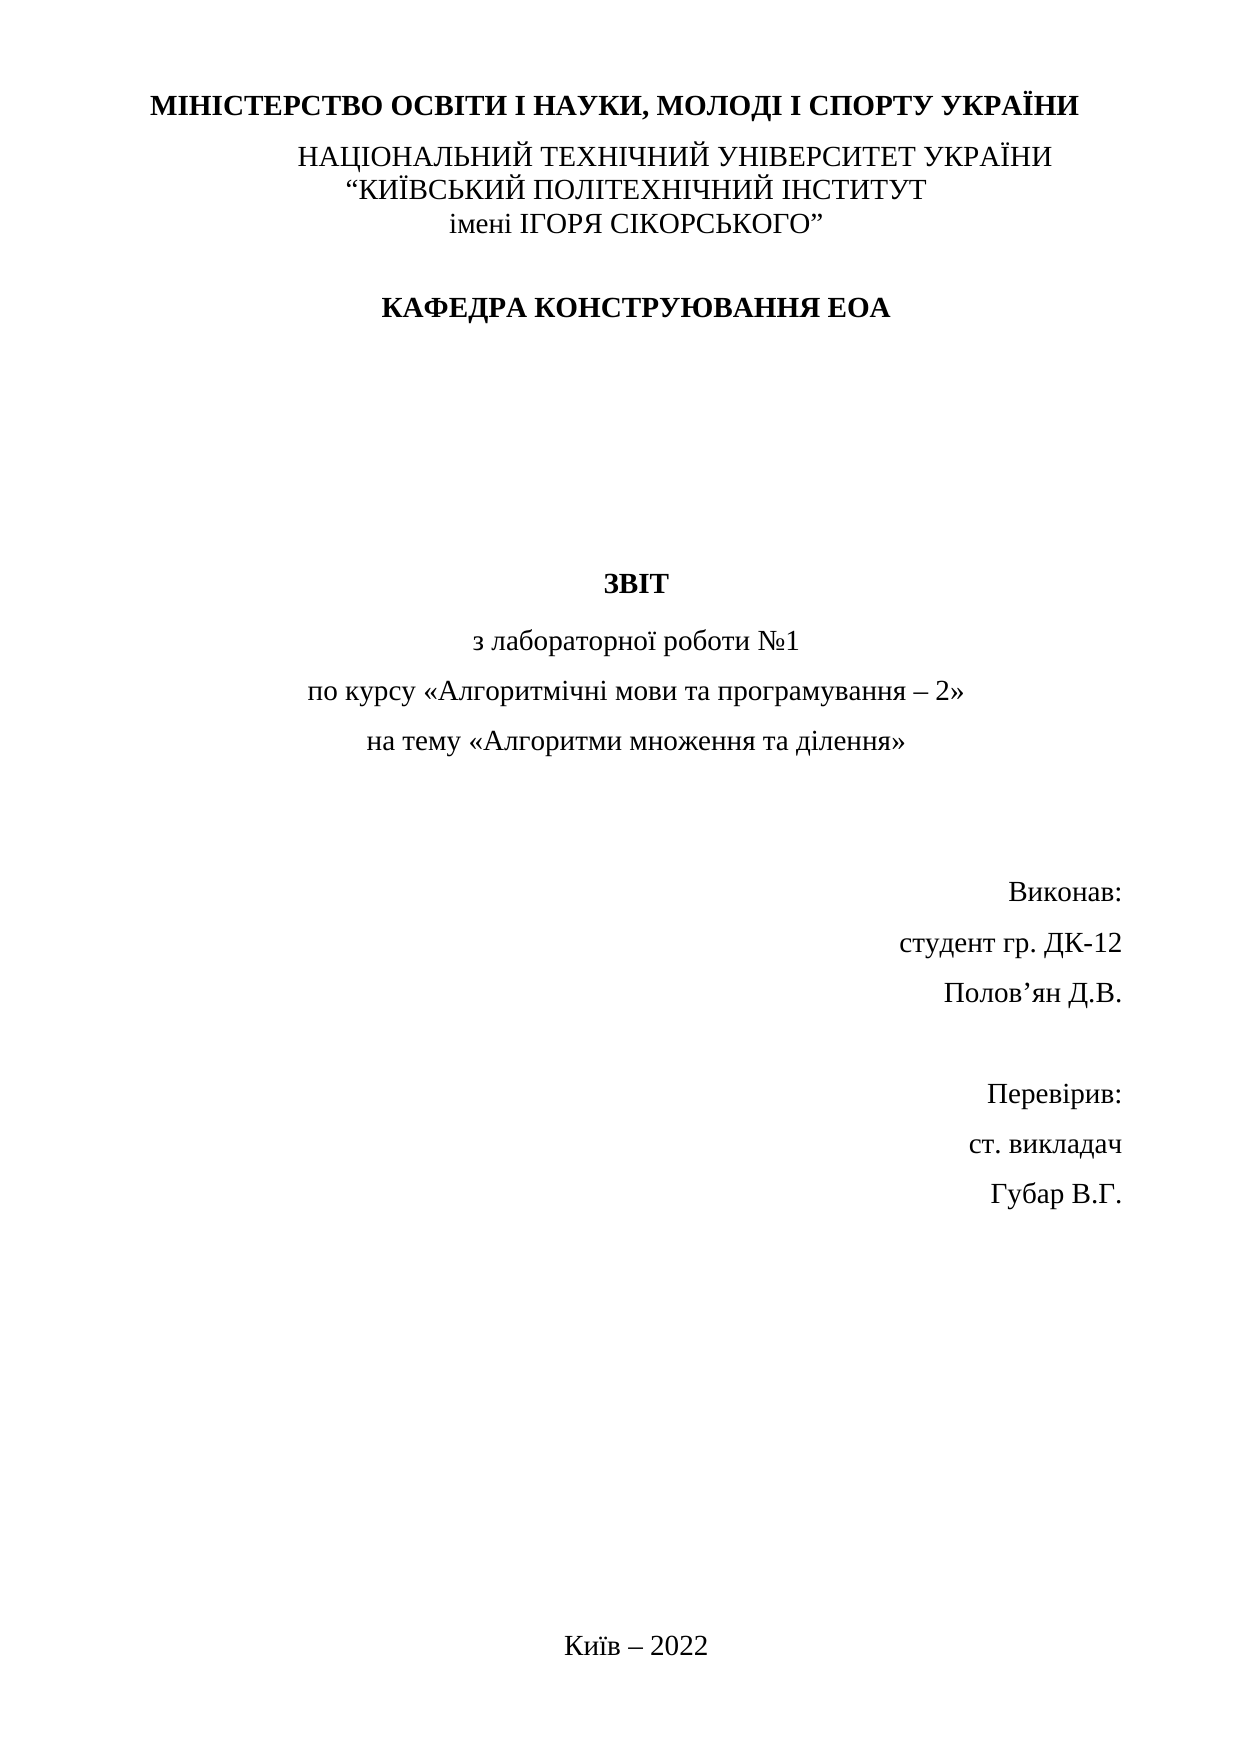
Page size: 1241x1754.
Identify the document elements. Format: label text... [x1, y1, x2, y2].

subtitle ЗВІТ [150, 566, 1122, 600]
text Кафедра конструювання ЕОА [150, 290, 1122, 323]
text Перевірив: [150, 1076, 1122, 1109]
text Міністерство освіти і науки, МОЛОДІ І СПОРТУ України [150, 88, 1122, 122]
text “КИЇВСЬКИЙ ПОЛІТЕХНІЧНИЙ ІНСТИТУТ [150, 172, 1122, 206]
text Губар В.Г. [150, 1176, 1122, 1210]
text Виконав: [150, 874, 1122, 908]
text студент гр. ДК-12 [150, 925, 1122, 958]
text НАЦІОНАЛЬНИЙ ТЕХНІЧНИЙ УНІВЕРСИТЕТ УКРАЇНИ [224, 139, 1122, 172]
text імені ІГОРЯ СІКОРСЬКОГО” [150, 206, 1122, 239]
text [150, 1628, 1122, 1662]
text ст. викладач [150, 1126, 1122, 1159]
text з лабораторної роботи №1 по курсу «Алгоритмічні мови та програмування – 2» на тему «Алгоритми множення та ділення» [150, 623, 1122, 757]
text Полов’ян Д.В. [150, 975, 1122, 1009]
